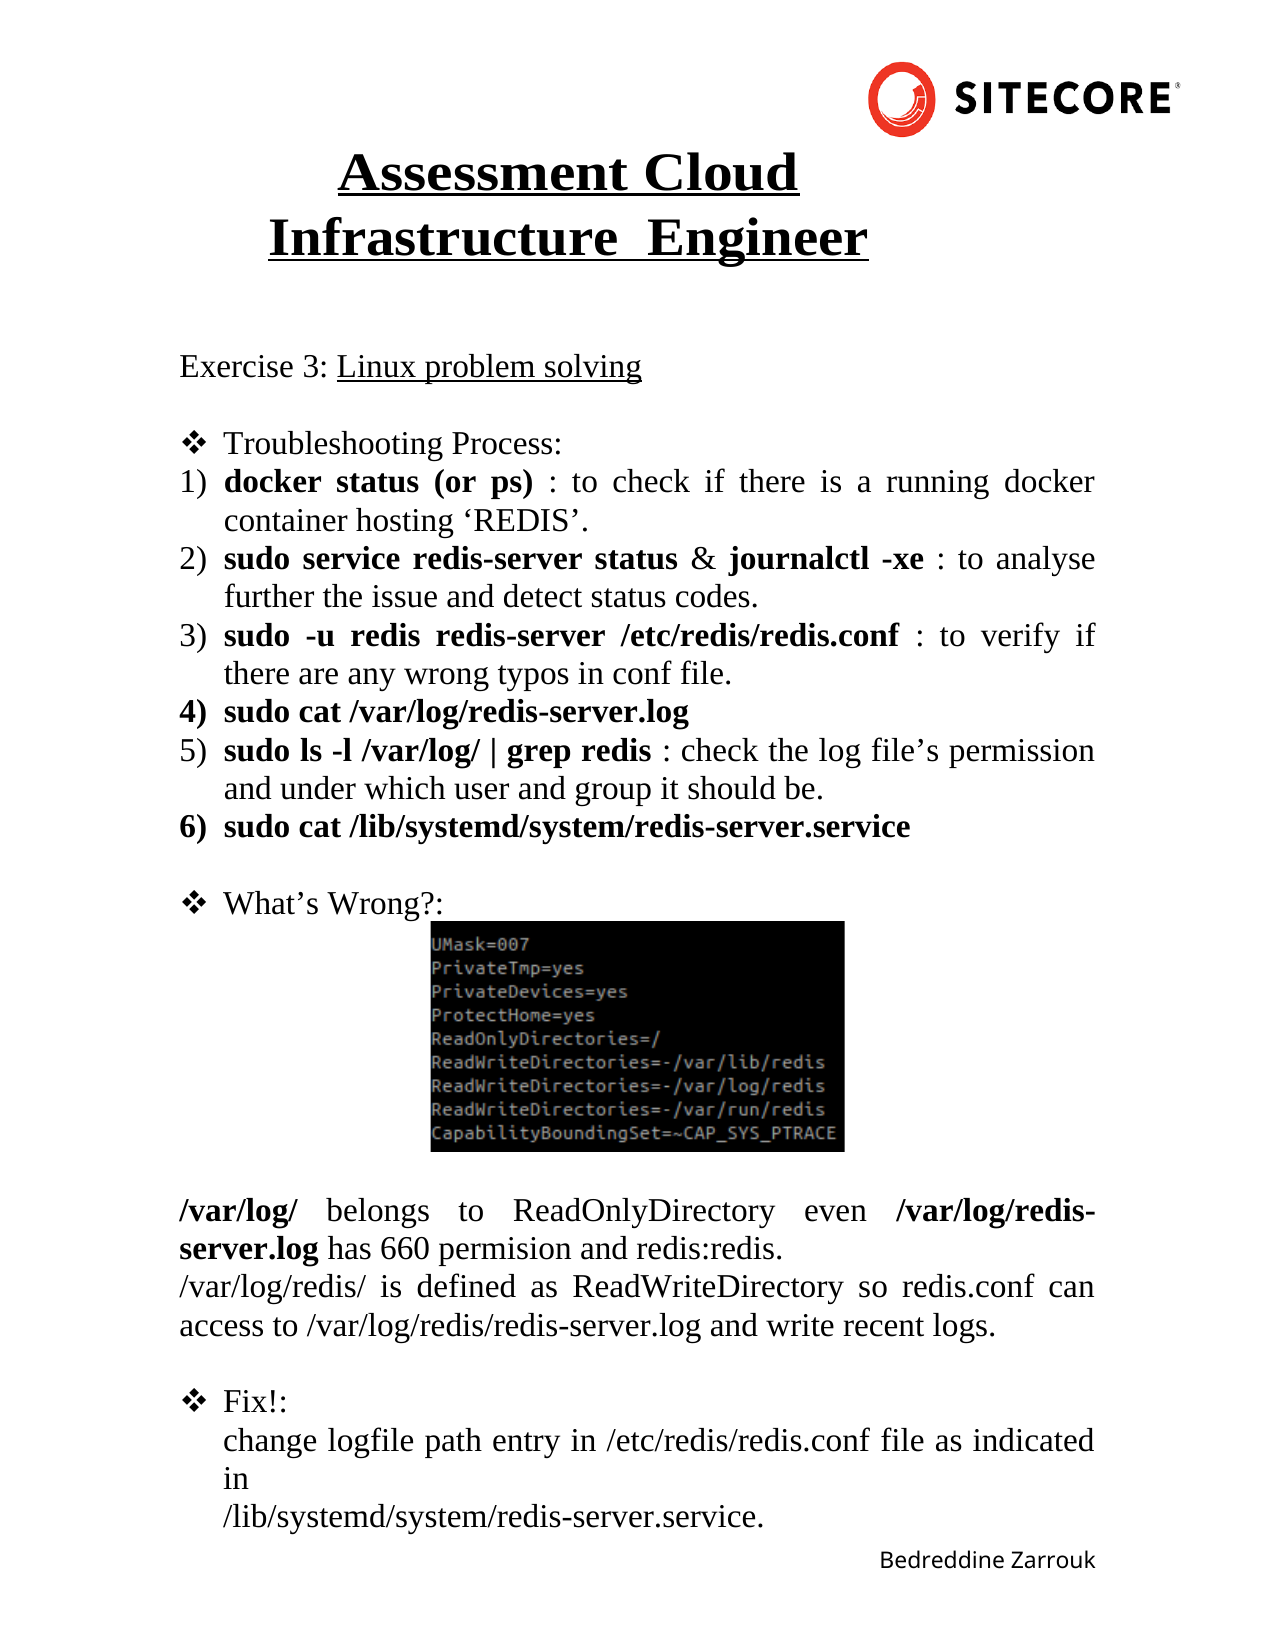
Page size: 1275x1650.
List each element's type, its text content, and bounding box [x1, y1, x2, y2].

list sudo cat /lib/systemd/system/redis-server.service [179, 807, 1096, 845]
list sudo service redis-server status & journalctl -xe : to analyse further the issue and detect status codes. [179, 538, 1096, 615]
list sudo cat /var/log/redis-server.log [179, 692, 1096, 730]
picture [867, 61, 1181, 138]
text Assessment Cloud Infrastructure Engineer [193, 139, 944, 267]
list sudo -u redis redis-server /etc/redis/redis.conf : to verify if there are any wrong typos in conf file. [179, 615, 1096, 692]
list What’s Wrong?: [179, 883, 1096, 922]
list sudo ls -l /var/log/ | grep redis : check the log file’s permission and under which user and group it should be. [179, 730, 1096, 807]
text /var/log/ belongs to ReadOnlyDirectory even /var/log/redis-server.log has 660 permision and redis:redis. [179, 1190, 1096, 1266]
text Exercise 3: Linux problem solving [179, 347, 1096, 385]
picture [430, 921, 845, 1152]
list Fix!: change logfile path entry in /etc/redis/redis.conf file as indicated in /lib/systemd/system/redis-server.service. [179, 1381, 1096, 1535]
list Troubleshooting Process: [179, 423, 1096, 462]
text /var/log/redis/ is defined as ReadWriteDirectory so redis.conf can access to /var/log/redis/redis-server.log and write recent logs. [179, 1266, 1096, 1343]
list docker status (or ps) : to check if there is a running docker container hosting ‘REDIS’. [179, 462, 1096, 538]
